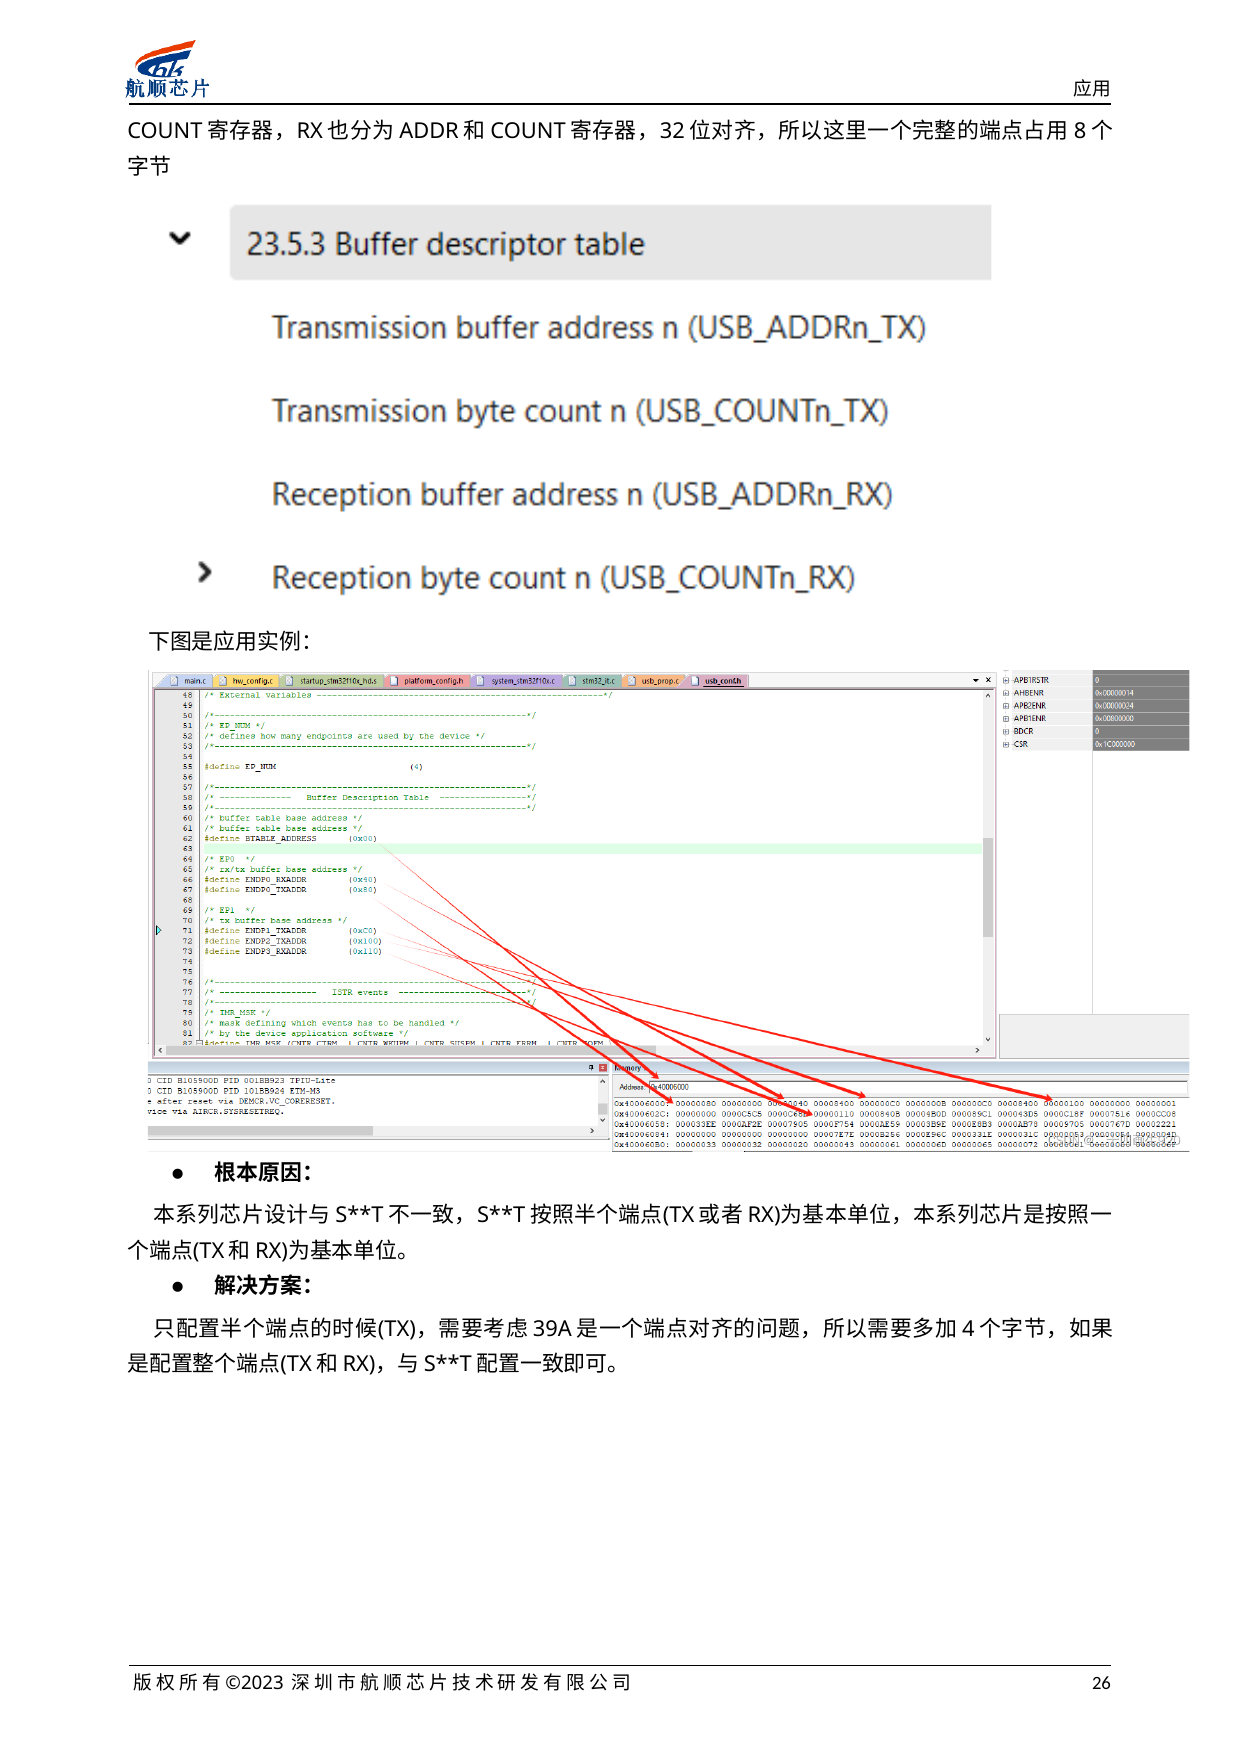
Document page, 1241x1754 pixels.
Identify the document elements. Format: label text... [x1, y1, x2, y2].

list 解决方案： [171, 1268, 1113, 1300]
text 本系列芯片设计与S**T不一致，S**T按照半个端点(TX或者RX)为基本单位，本系列芯片是按照一个端点(TX和RX)为基本单位。 [127, 1197, 1113, 1264]
text 下图是应用实例： [127, 624, 1113, 656]
picture [124, 39, 210, 98]
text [127, 113, 1113, 181]
picture [147, 670, 1190, 1152]
list 根本原因： [171, 1155, 1113, 1186]
text 只配置半个端点的时候(TX)，需要考虑39A是一个端点对齐的问题，所以需要多加4个字节，如果是配置整个端点(TX和RX)，与S**T配置一致即可。 [127, 1311, 1113, 1378]
picture [147, 195, 992, 610]
